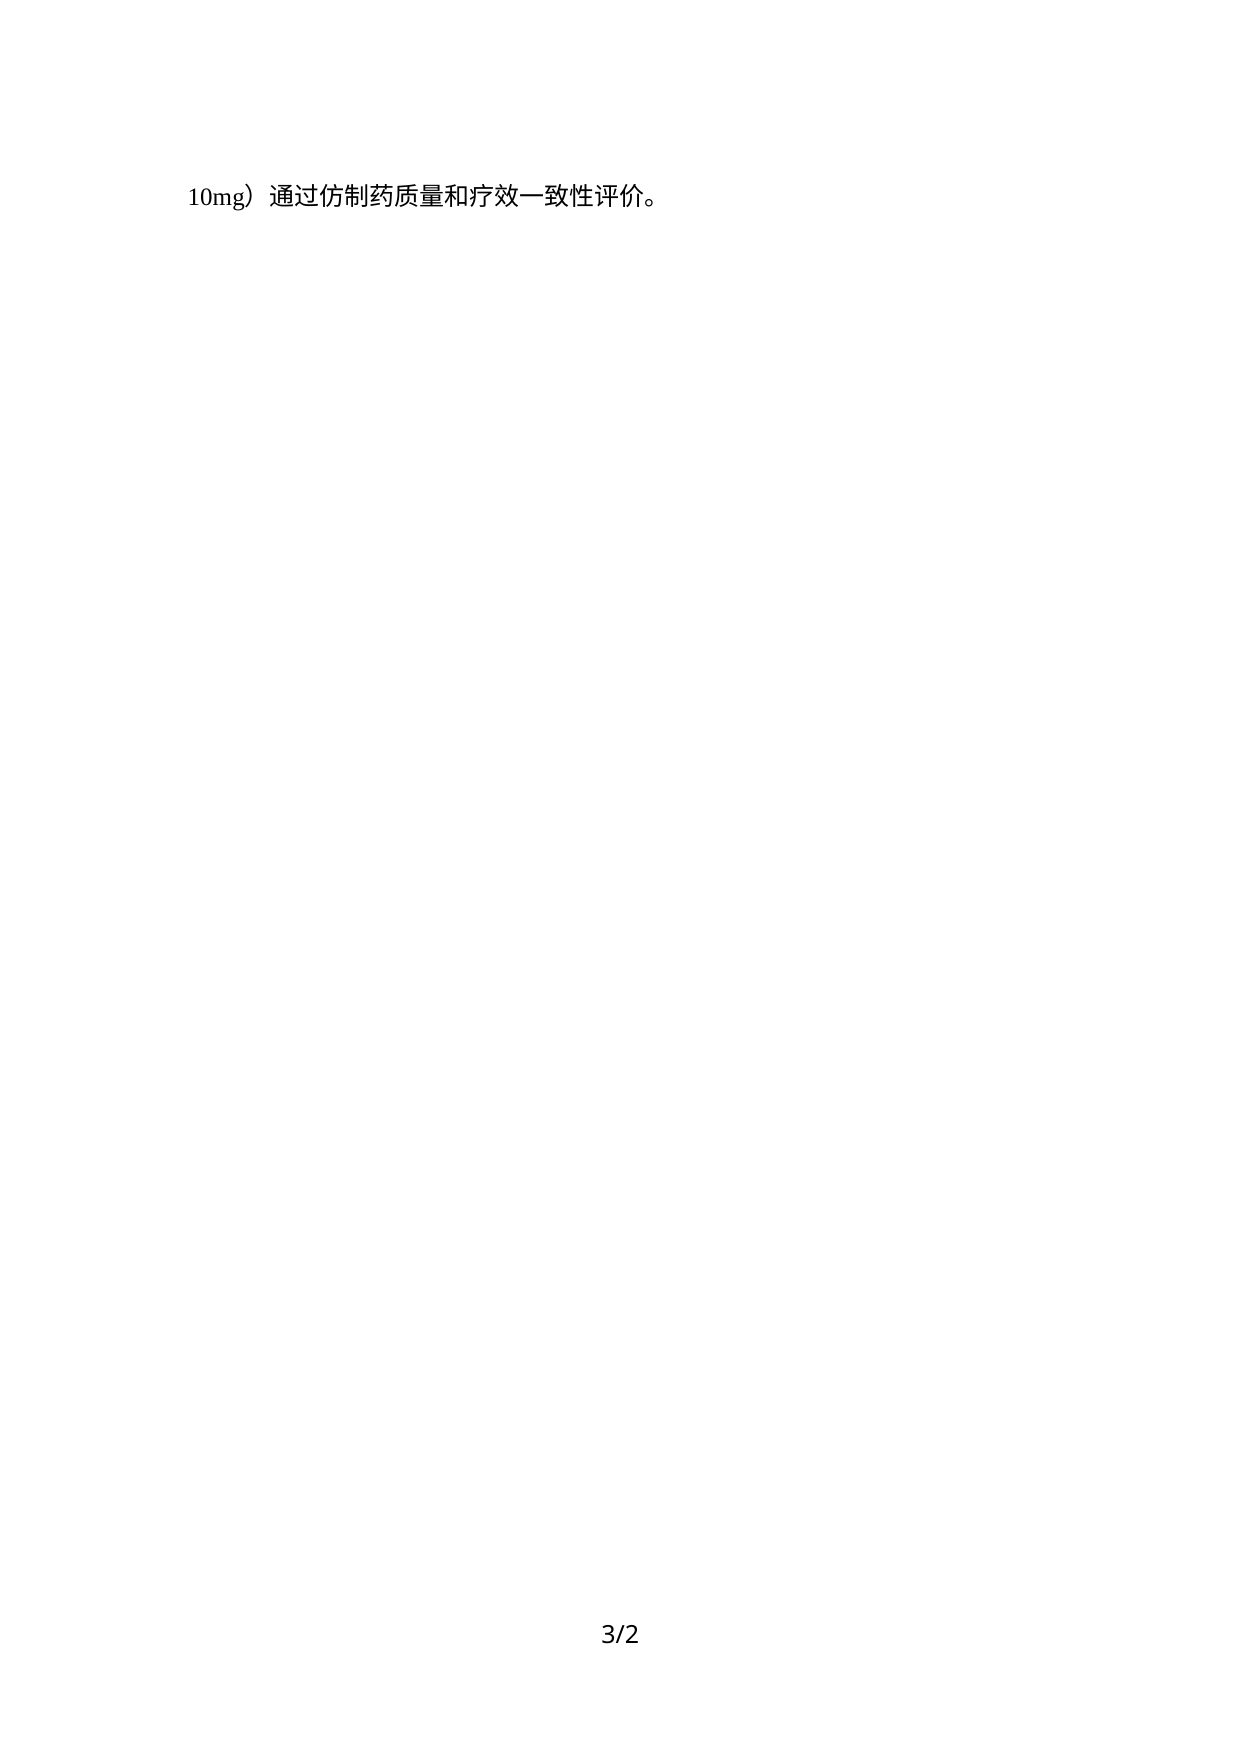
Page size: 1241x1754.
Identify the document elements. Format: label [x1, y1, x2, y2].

text [187, 162, 1053, 227]
